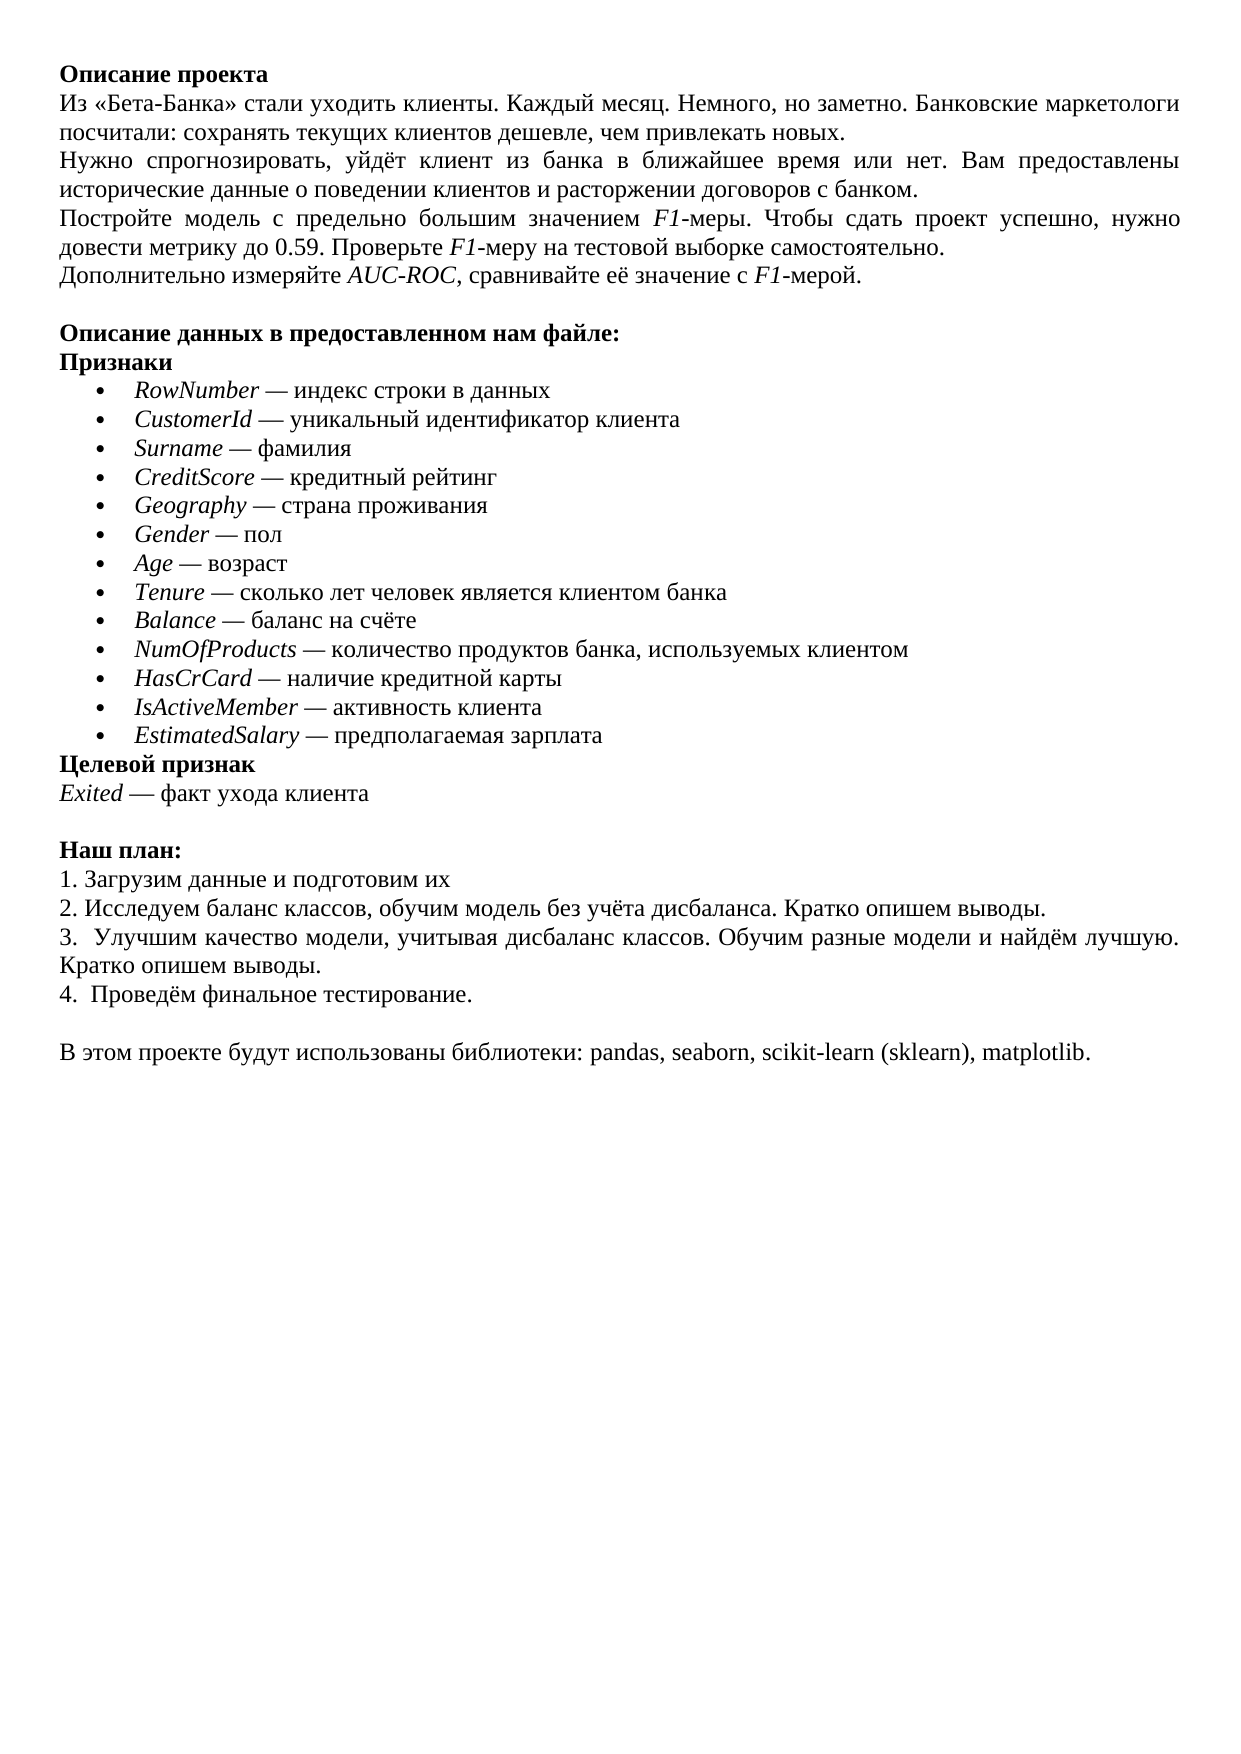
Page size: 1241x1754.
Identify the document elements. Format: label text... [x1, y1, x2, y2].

list Age — возраст [97, 548, 1181, 577]
text 3. Улучшим качество модели, учитывая дисбаланс классов. Обучим разные модели и найдём лучшую. Кратко опишем выводы. [59, 922, 1181, 979]
list Geography — страна проживания [97, 490, 1181, 519]
text Наш план: [59, 835, 1181, 864]
list IsActiveMember — активность клиента [97, 692, 1181, 720]
text Целевой признак [59, 749, 1181, 778]
text Постройте модель с предельно большим значением F1-меры. Чтобы сдать проект успешно, нужно довести метрику до 0.59. Проверьте F1-меру на тестовой выборке самостоятельно. [59, 203, 1181, 260]
text В этом проекте будут использованы библиотеки: pandas, seaborn, scikit-learn (sklearn), matplotlib. [59, 1037, 1181, 1065]
list RowNumber — индекс строки в данных [97, 375, 1181, 404]
list Gender — пол [97, 519, 1181, 548]
list Tenure — сколько лет человек является клиентом банка [97, 577, 1181, 605]
list NumOfProducts — количество продуктов банка, используемых клиентом [97, 634, 1181, 663]
list CreditScore — кредитный рейтинг [97, 462, 1181, 490]
text Описание данных в предоставленном нам файле: [59, 318, 1181, 347]
text Признаки [59, 347, 1181, 375]
list HasCrCard — наличие кредитной карты [97, 663, 1181, 692]
text Нужно спрогнозировать, уйдёт клиент из банка в ближайшее время или нет. Вам предоставлены исторические данные о поведении клиентов и расторжении договоров с банком. [59, 145, 1181, 203]
text Exited — факт ухода клиента [59, 778, 1181, 807]
text 1. Загрузим данные и подготовим их [59, 864, 1181, 893]
list EstimatedSalary — предполагаемая зарплата [97, 720, 1181, 749]
list Surname — фамилия [97, 433, 1181, 462]
list Balance — баланс на счёте [97, 605, 1181, 634]
text 4. Проведём финальное тестирование. [59, 979, 1181, 1008]
list CustomerId — уникальный идентификатор клиента [97, 404, 1181, 433]
text Из «Бета-Банка» стали уходить клиенты. Каждый месяц. Немного, но заметно. Банковские маркетологи посчитали: сохранять текущих клиентов дешевле, чем привлекать новых. [59, 88, 1181, 145]
text Дополнительно измеряйте AUC-ROC, сравнивайте её значение с F1-мерой. [59, 260, 1181, 289]
text 2. Исследуем баланс классов, обучим модель без учёта дисбаланса. Кратко опишем выводы. [59, 893, 1181, 922]
text Описание проекта [59, 59, 1181, 88]
